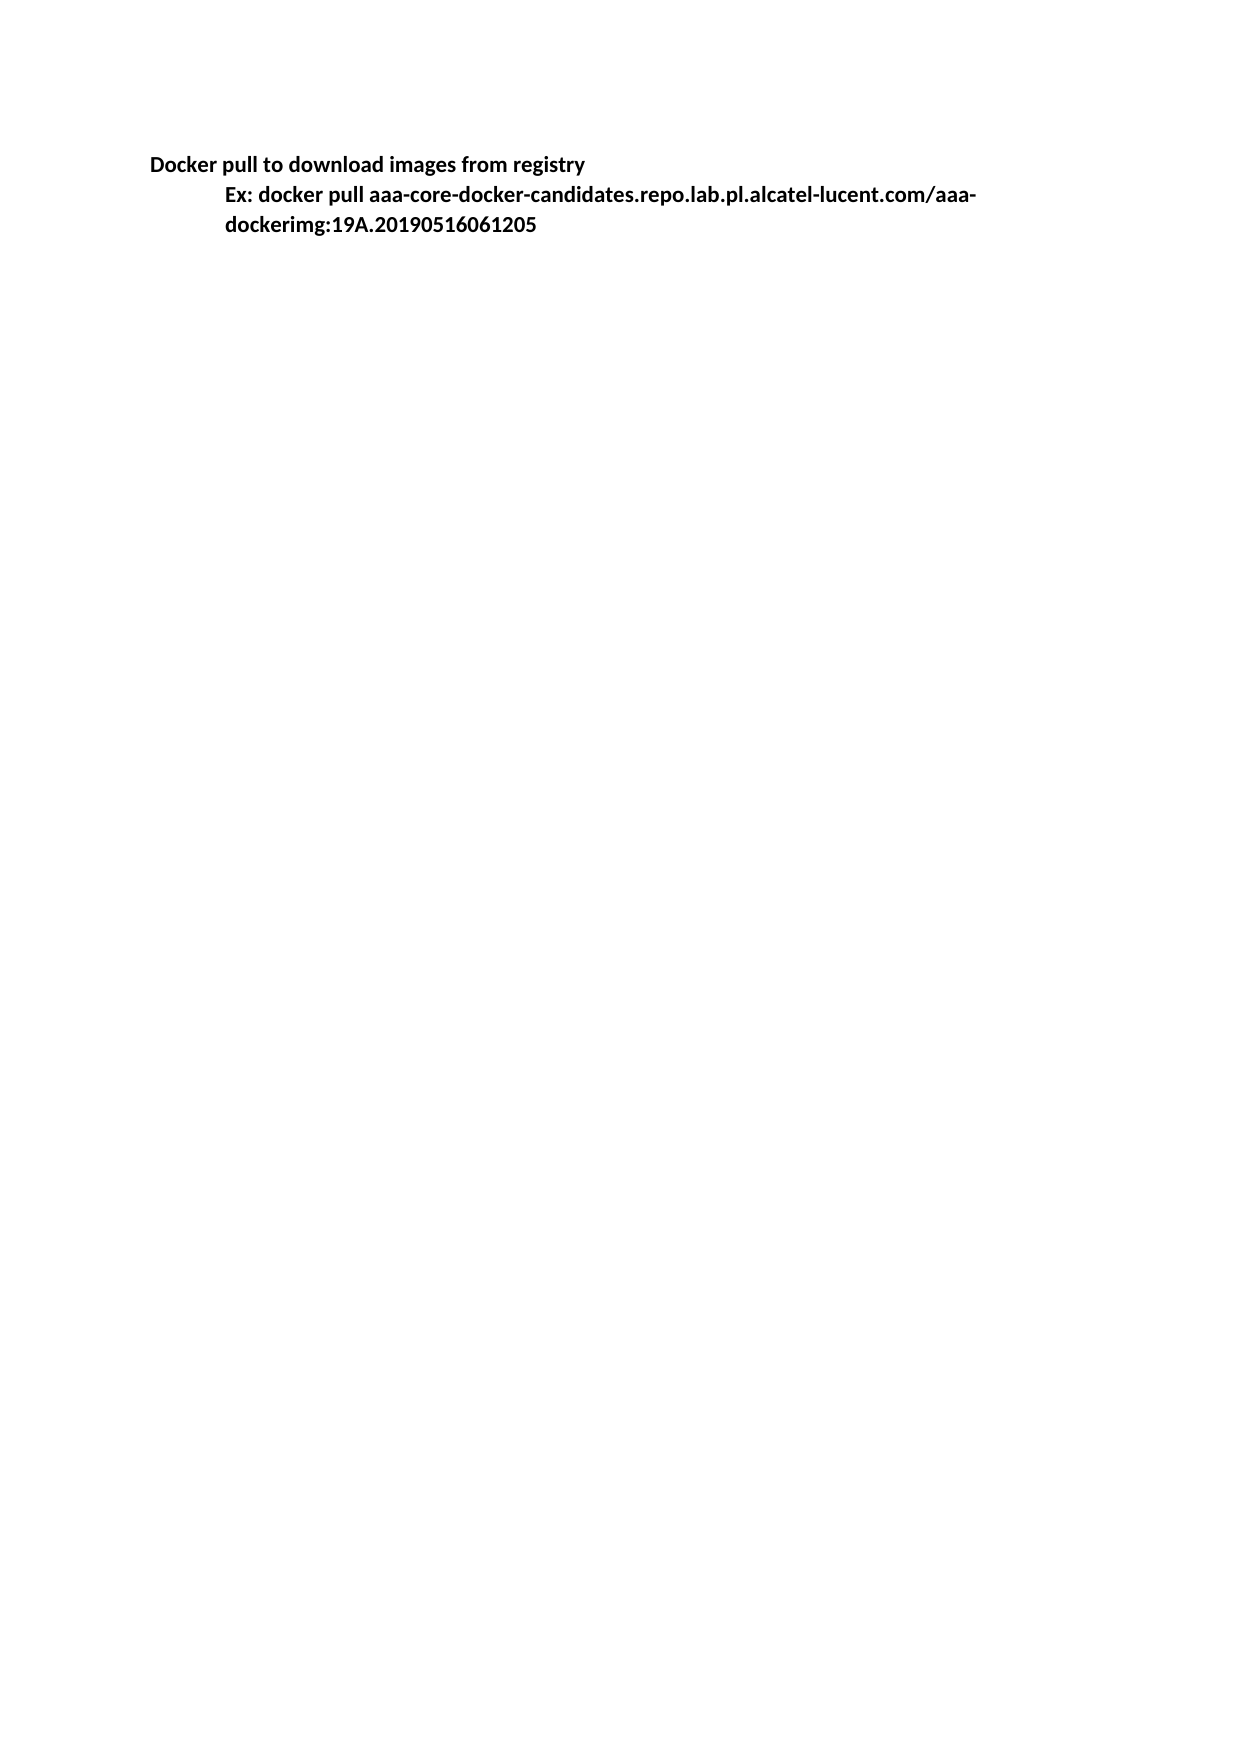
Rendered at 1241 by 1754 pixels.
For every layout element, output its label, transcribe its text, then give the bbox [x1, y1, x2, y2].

text Docker pull to download images from registry [150, 150, 1090, 178]
text Ex: docker pull aaa-core-docker-candidates.repo.lab.pl.alcatel-lucent.com/aaa-dockerimg:19A.20190516061205 [225, 180, 1090, 238]
